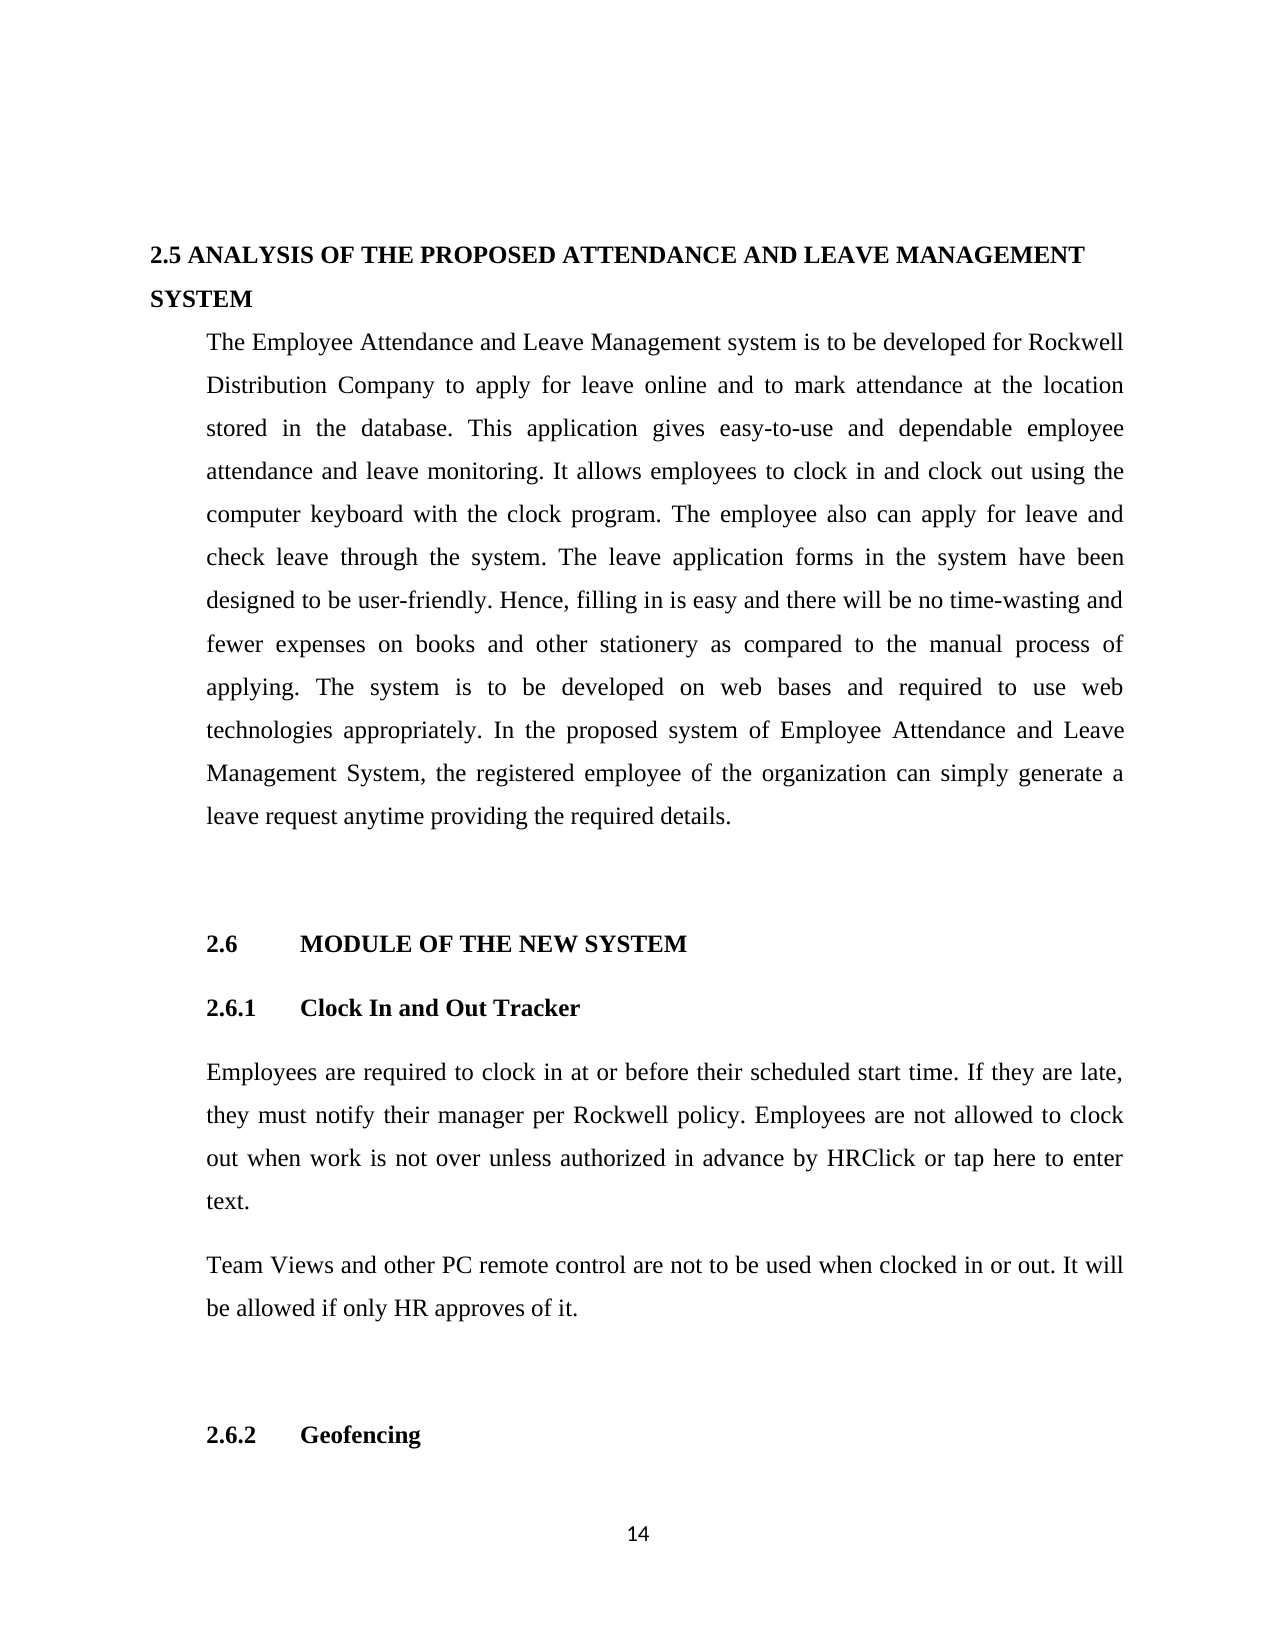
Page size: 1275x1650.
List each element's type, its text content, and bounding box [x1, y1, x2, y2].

text The Employee Attendance and Leave Management system is to be developed for Rockwell Distribution Company to apply for leave online and to mark attendance at the location stored in the database. This application gives easy-to-use and dependable employee attendance and leave monitoring. It allows employees to clock in and clock out using the computer keyboard with the clock program. The employee also can apply for leave and check leave through the system. The leave application forms in the system have been designed to be user-friendly. Hence, filling in is easy and there will be no time-wasting and fewer expenses on books and other stationery as compared to the manual process of applying. The system is to be developed on web bases and required to use web technologies appropriately. In the proposed system of Employee Attendance and Leave Management System, the registered employee of the organization can simply generate a leave request anytime providing the required details. [206, 327, 1125, 830]
text 2.6.2 Geofencing [206, 1420, 1125, 1449]
text 2.6.1 Clock In and Out Tracker [206, 993, 1125, 1022]
text 2.6 MODULE OF THE NEW SYSTEM [206, 929, 1125, 958]
subtitle 2.5 ANALYSIS OF THE PROPOSED ATTENDANCE AND LEAVE MANAGEMENT SYSTEM [150, 241, 1125, 312]
text Employees are required to clock in at or before their scheduled start time. If they are late, they must notify their manager per Rockwell policy. Employees are not allowed to clock out when work is not over unless authorized in advance by HRClick or tap here to enter text. [206, 1057, 1125, 1215]
text Team Views and other PC remote control are not to be used when clocked in or out. It will be allowed if only HR approves of it. [206, 1250, 1125, 1322]
